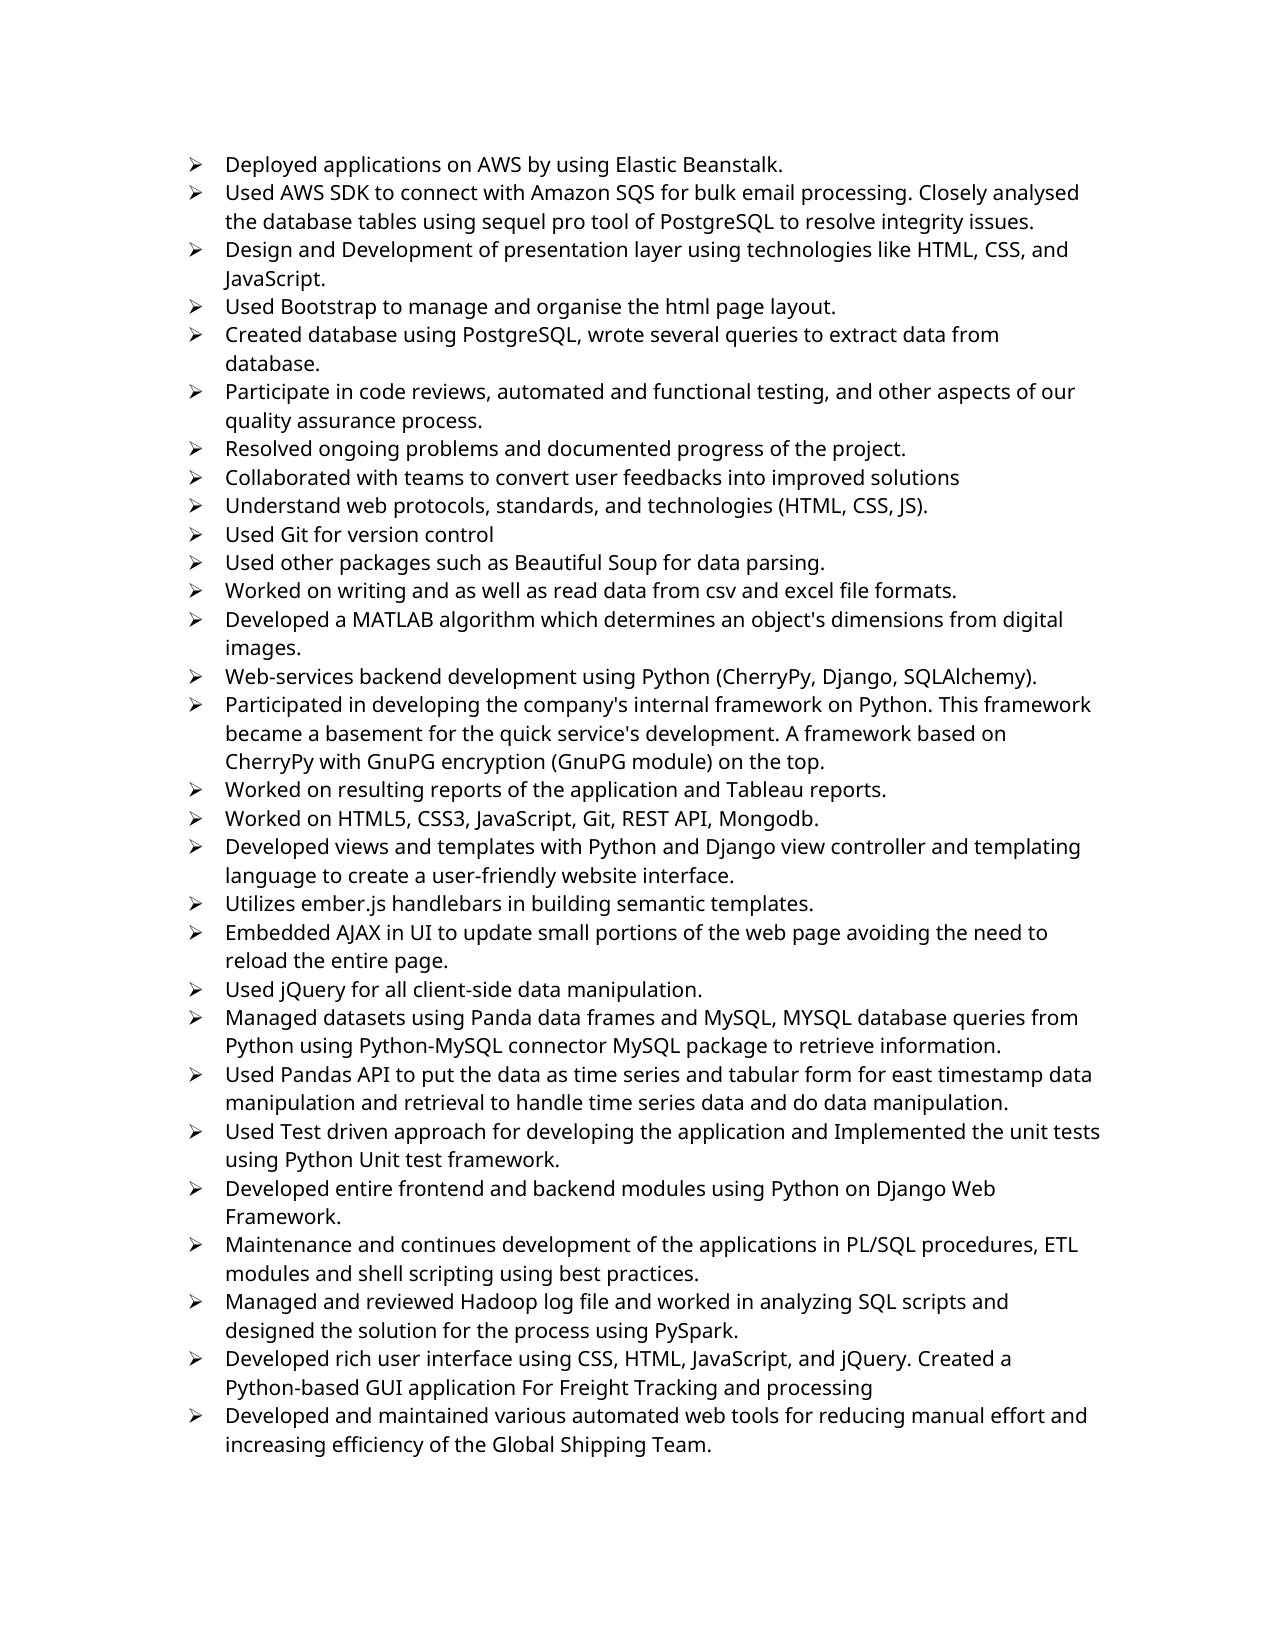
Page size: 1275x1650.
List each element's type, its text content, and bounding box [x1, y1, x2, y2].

list Used other packages such as Beautiful Soup for data parsing. [187, 548, 1125, 577]
list Developed entire frontend and backend modules using Python on Django Web [187, 1174, 1125, 1202]
list Managed and reviewed Hadoop log file and worked in analyzing SQL scripts and [187, 1287, 1125, 1316]
list Python using Python-MySQL connector MySQL package to retrieve information. [225, 1032, 1125, 1060]
list Used AWS SDK to connect with Amazon SQS for bulk email processing. Closely analysed [187, 178, 1125, 207]
list Web-services backend development using Python (CherryPy, Django, SQLAlchemy). [187, 662, 1125, 690]
list Created database using PostgreSQL, wrote several queries to extract data from [187, 321, 1125, 349]
list Participated in developing the company's internal framework on Python. This framework [187, 690, 1125, 719]
list reload the entire page. [225, 946, 1125, 975]
list database. [225, 349, 1125, 377]
list using Python Unit test framework. [225, 1145, 1125, 1174]
list Developed views and templates with Python and Django view controller and templating [187, 832, 1125, 861]
list Embedded AJAX in UI to update small portions of the web page avoiding the need to [187, 918, 1125, 946]
list CherryPy with GnuPG encryption (GnuPG module) on the top. [225, 747, 1125, 776]
list Design and Development of presentation layer using technologies like HTML, CSS, and [187, 235, 1125, 264]
list Used jQuery for all client-side data manipulation. [187, 975, 1125, 1003]
list Utilizes ember.js handlebars in building semantic templates. [187, 889, 1125, 918]
list Python-based GUI application For Freight Tracking and processing [225, 1373, 1125, 1401]
list Worked on HTML5, CSS3, JavaScript, Git, REST API, Mongodb. [187, 804, 1125, 832]
list quality assurance process. [225, 406, 1125, 434]
list Worked on writing and as well as read data from csv and excel file formats. [187, 577, 1125, 605]
list designed the solution for the process using PySpark. [225, 1316, 1125, 1344]
list Participate in code reviews, automated and functional testing, and other aspects of our [187, 377, 1125, 406]
list Worked on resulting reports of the application and Tableau reports. [187, 776, 1125, 804]
list Used Git for version control [187, 520, 1125, 548]
list Collaborated with teams to convert user feedbacks into improved solutions [187, 463, 1125, 491]
list Used Bootstrap to manage and organise the html page layout. [187, 292, 1125, 321]
list Used Test driven approach for developing the application and Implemented the unit tests [187, 1117, 1125, 1145]
list images. [225, 633, 1125, 662]
list Developed and maintained various automated web tools for reducing manual effort and [187, 1401, 1125, 1430]
list Framework. [225, 1202, 1125, 1231]
list JavaScript. [225, 264, 1125, 292]
list increasing efficiency of the Global Shipping Team. [225, 1430, 1125, 1458]
list Maintenance and continues development of the applications in PL/SQL procedures, ETL [187, 1231, 1125, 1259]
list Understand web protocols, standards, and technologies (HTML, CSS, JS). [187, 491, 1125, 520]
list Deployed applications on AWS by using Elastic Beanstalk. [187, 150, 1125, 178]
list Used Pandas API to put the data as time series and tabular form for east timestamp data [187, 1060, 1125, 1088]
list Developed a MATLAB algorithm which determines an object's dimensions from digital [187, 605, 1125, 633]
list Resolved ongoing problems and documented progress of the project. [187, 434, 1125, 463]
list the database tables using sequel pro tool of PostgreSQL to resolve integrity issues. [225, 207, 1125, 235]
list manipulation and retrieval to handle time series data and do data manipulation. [225, 1088, 1125, 1117]
list modules and shell scripting using best practices. [225, 1259, 1125, 1287]
list became a basement for the quick service's development. A framework based on [225, 719, 1125, 747]
list Managed datasets using Panda data frames and MySQL, MYSQL database queries from [187, 1003, 1125, 1032]
list language to create a user-friendly website interface. [225, 861, 1125, 889]
list Developed rich user interface using CSS, HTML, JavaScript, and jQuery. Created a [187, 1344, 1125, 1373]
